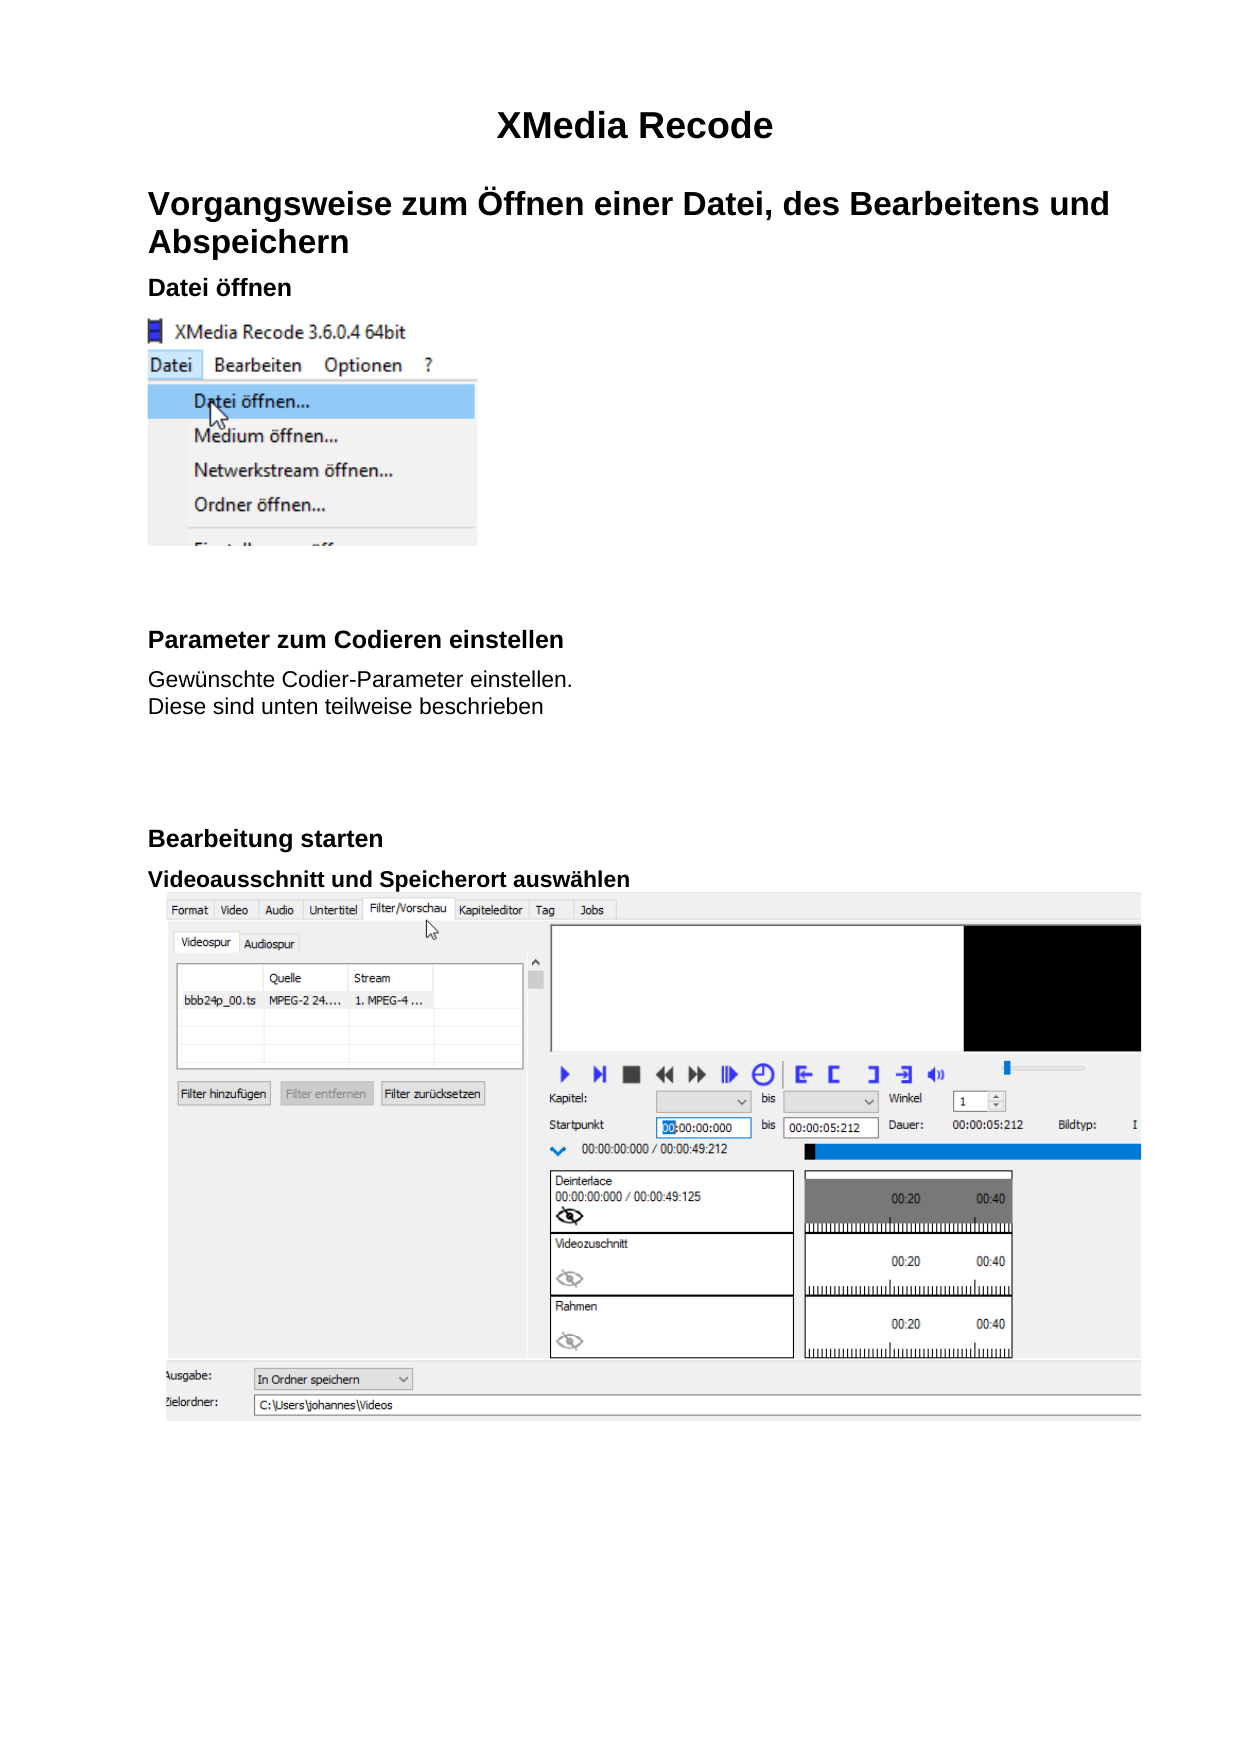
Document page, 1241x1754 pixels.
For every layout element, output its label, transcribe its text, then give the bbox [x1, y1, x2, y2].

subtitle Vorgangsweise zum Öffnen einer Datei, des Bearbeitens und Abspeichern [148, 184, 1122, 261]
text Diese sind unten teilweise beschrieben [148, 693, 1122, 719]
picture [147, 314, 478, 546]
subtitle Datei öffnen [148, 273, 1122, 302]
subtitle Bearbeitung starten [148, 824, 1122, 853]
text Videoausschnitt und Speicherort auswählen [148, 866, 1122, 892]
subtitle Parameter zum Codieren einstellen [148, 625, 1122, 654]
text Gewünschte Codier-Parameter einstellen. [148, 666, 1122, 693]
title XMedia Recode [148, 103, 1122, 147]
